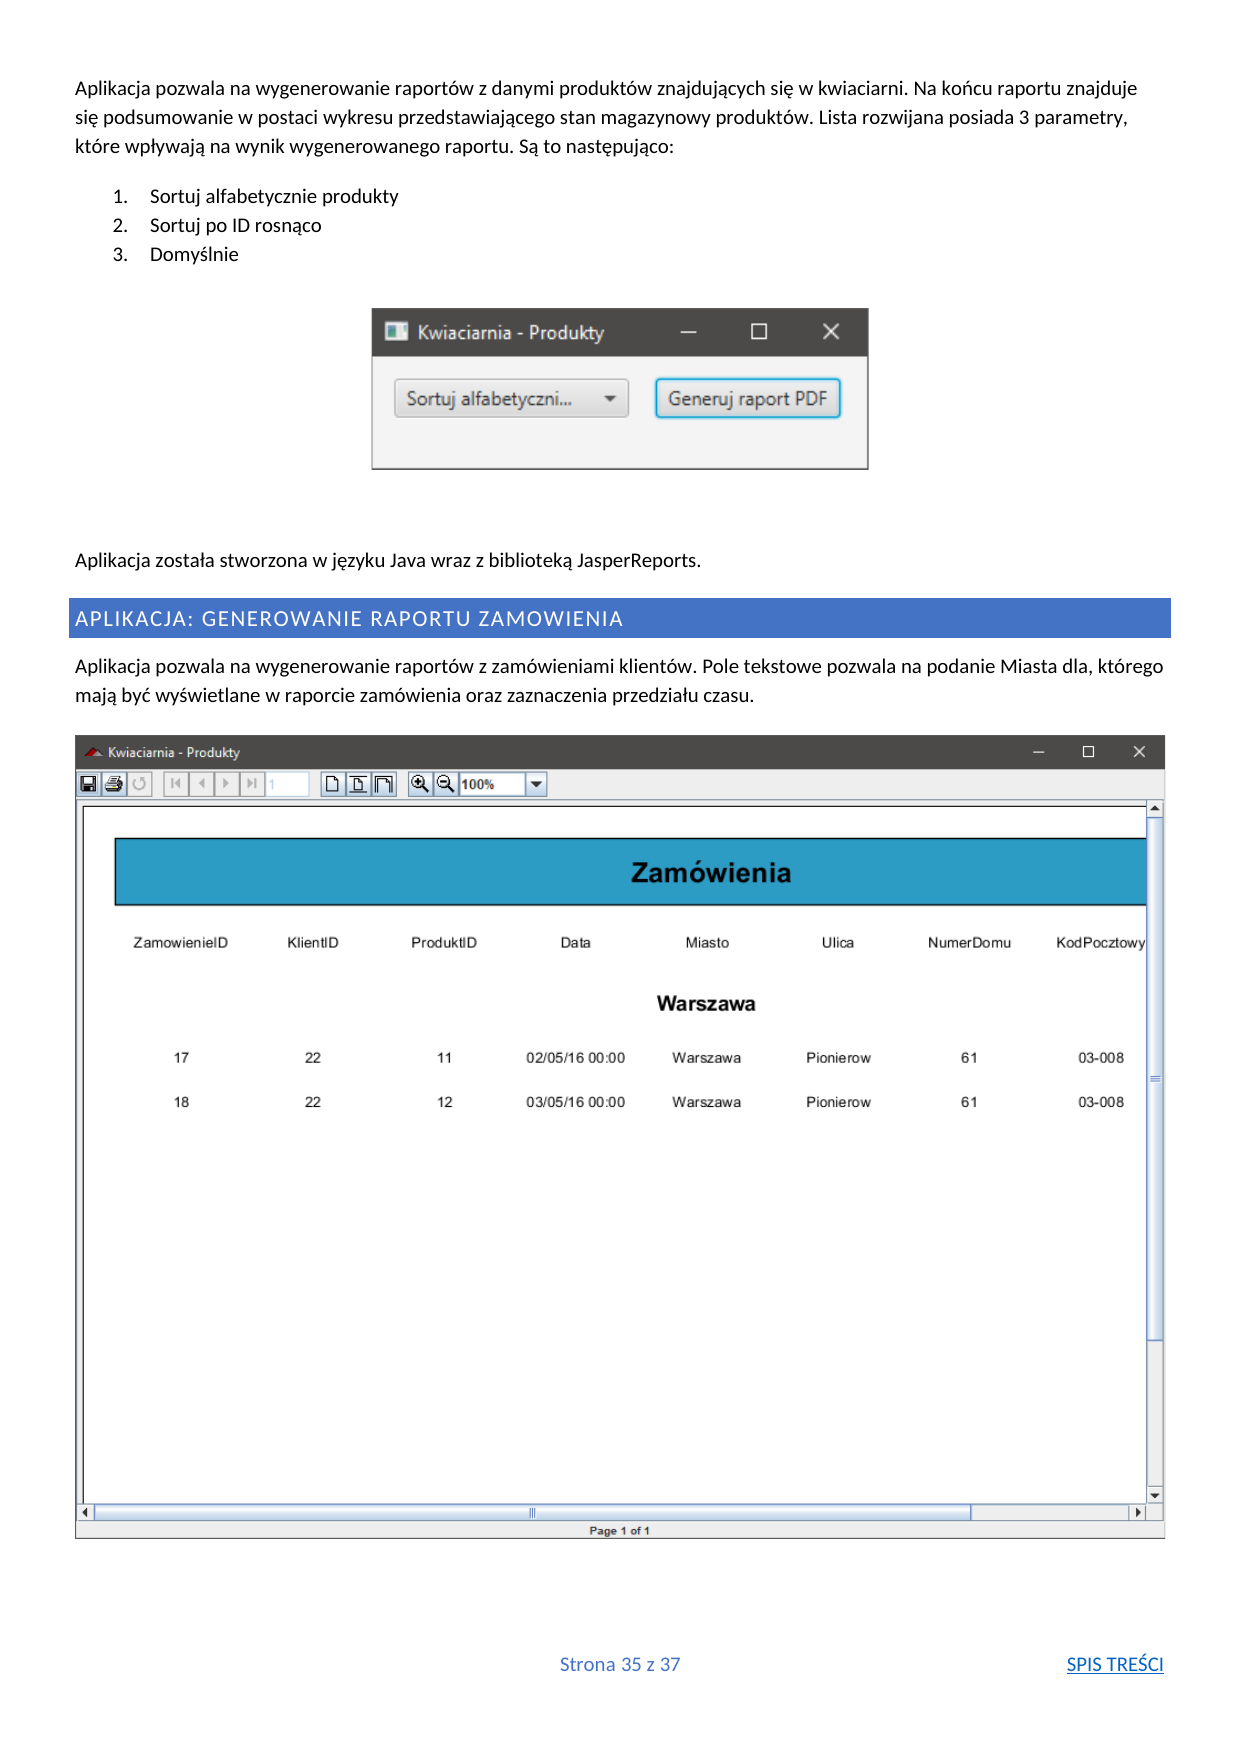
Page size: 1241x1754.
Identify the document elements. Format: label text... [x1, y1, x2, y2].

text Aplikacja pozwala na wygenerowanie raportów z danymi produktów znajdujących się w kwiaciarni. Na końcu raportu znajduje się podsumowanie w postaci wykresu przedstawiającego stan magazynowy produktów. Lista rozwijana posiada 3 parametry, które wpływają na wynik wygenerowanego raportu. Są to następująco: [75, 75, 1165, 159]
text Aplikacja pozwala na wygenerowanie raportów z zamówieniami klientów. Pole tekstowe pozwala na podanie Miasta dla, którego mają być wyświetlane w raporcie zamówienia oraz zaznaczenia przedziału czasu. [75, 653, 1165, 707]
list Sortuj alfabetycznie produkty [112, 183, 1165, 209]
picture [75, 735, 1166, 1539]
text Aplikacja została stworzona w języku Java wraz z biblioteką JasperReports. [75, 548, 1165, 573]
list Domyślnie [112, 242, 1165, 267]
picture [371, 308, 869, 470]
list Sortuj po ID rosnąco [112, 212, 1165, 238]
subtitle Aplikacja: Generowanie raportu Zamowienia [75, 604, 1165, 632]
